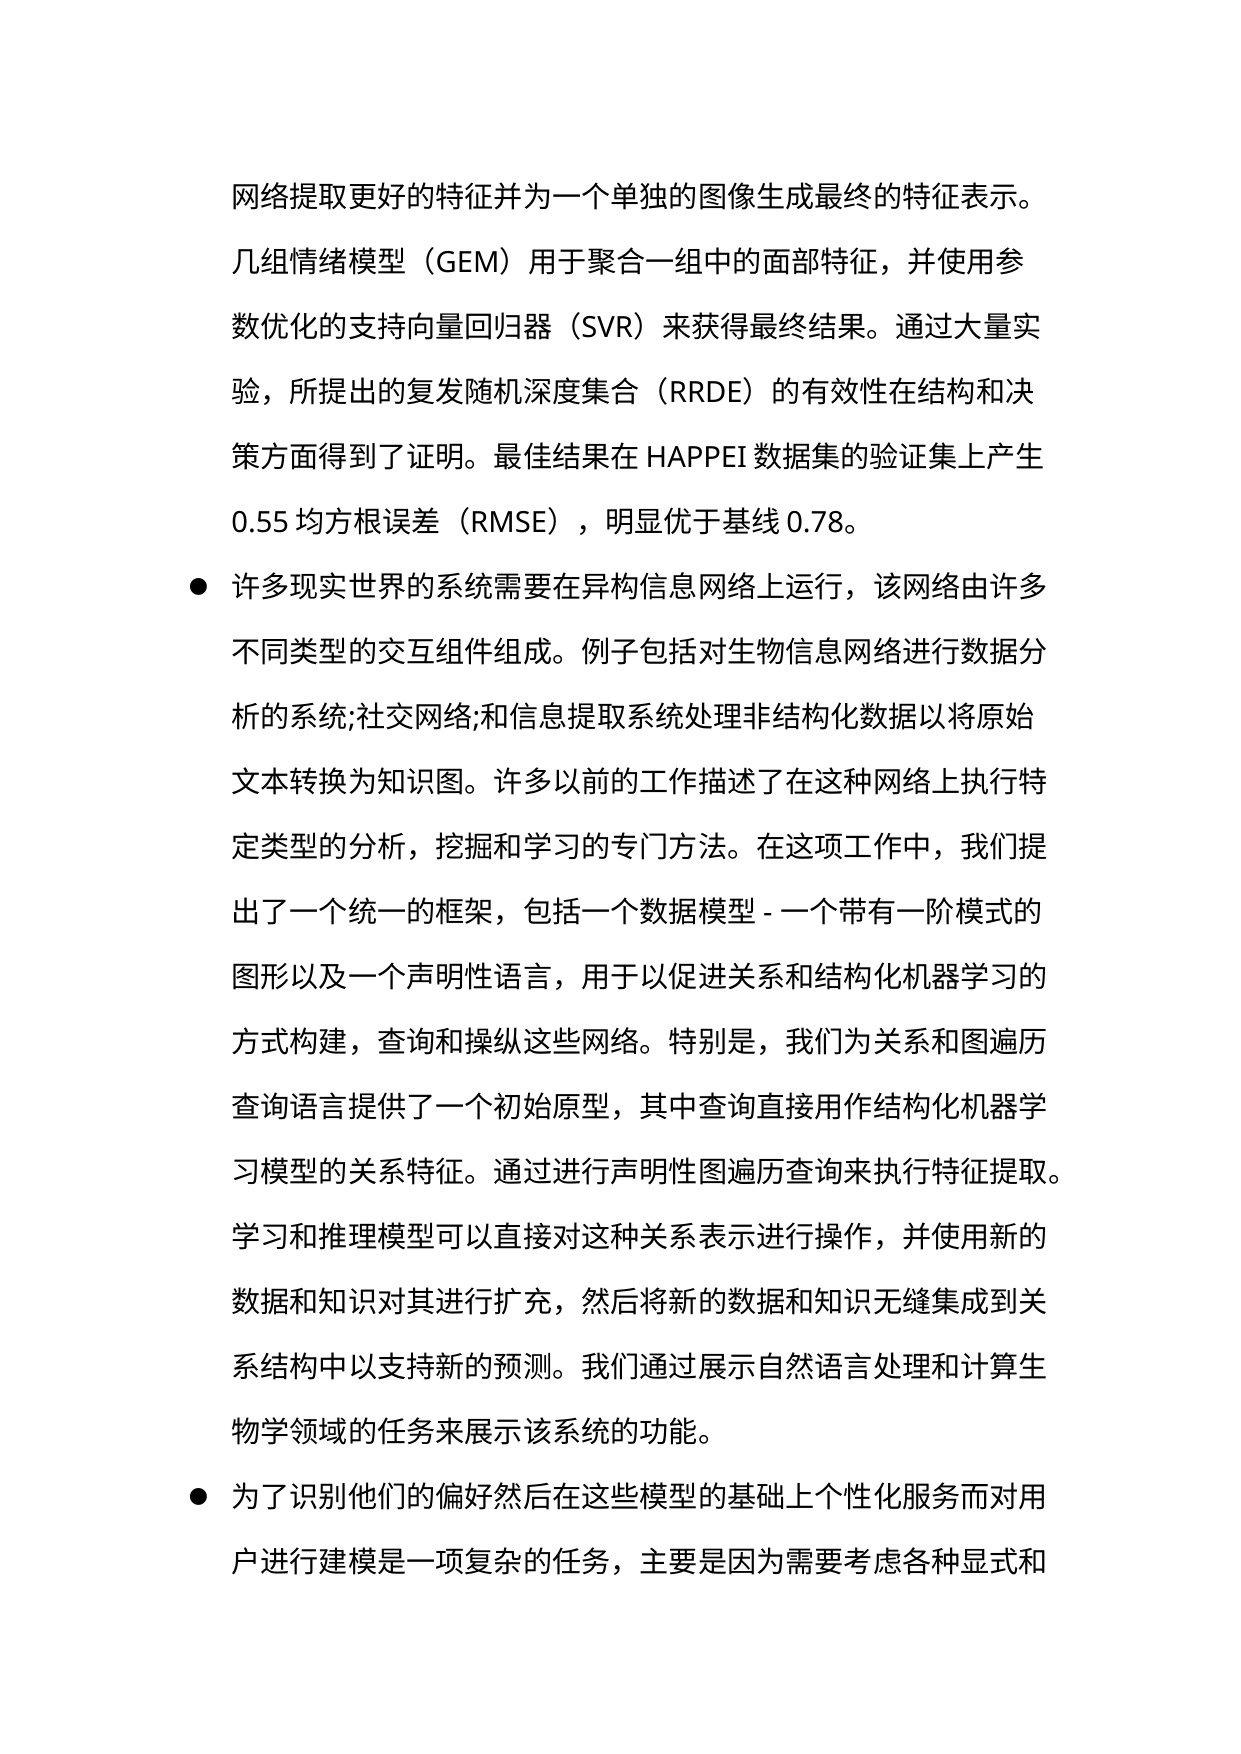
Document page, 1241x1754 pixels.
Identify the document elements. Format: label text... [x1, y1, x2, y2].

list 许多现实世界的系统需要在异构信息网络上运行，该网络由许多不同类型的交互组件组成。例子包括对生物信息网络进行数据分析的系统;社交网络;和信息提取系统处理非结构化数据以将原始文本转换为知识图。许多以前的工作描述了在这种网络上执行特定类型的分析，挖掘和学习的专门方法。在这项工作中，我们提出了一个统一的框架，包括一个数据模型 - 一个带有一阶模式的图形以及一个声明性语言，用于以促进关系和结构化机器学习的方式构建，查询和操纵这些网络。特别是，我们为关系和图遍历查询语言提供了一个初始原型，其中查询直接用作结构化机器学习模型的关系特征。通过进行声明性图遍历查询来执行特征提取。学习和推理模型可以直接对这种关系表示进行操作，并使用新的数据和知识对其进行扩充，然后将新的数据和知识无缝集成到关系结构中以支持新的预测。我们通过展示自然语言处理和计算生物学领域的任务来展示该系统的功能。 [187, 552, 1053, 1462]
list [187, 1462, 1053, 1592]
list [187, 162, 1053, 552]
